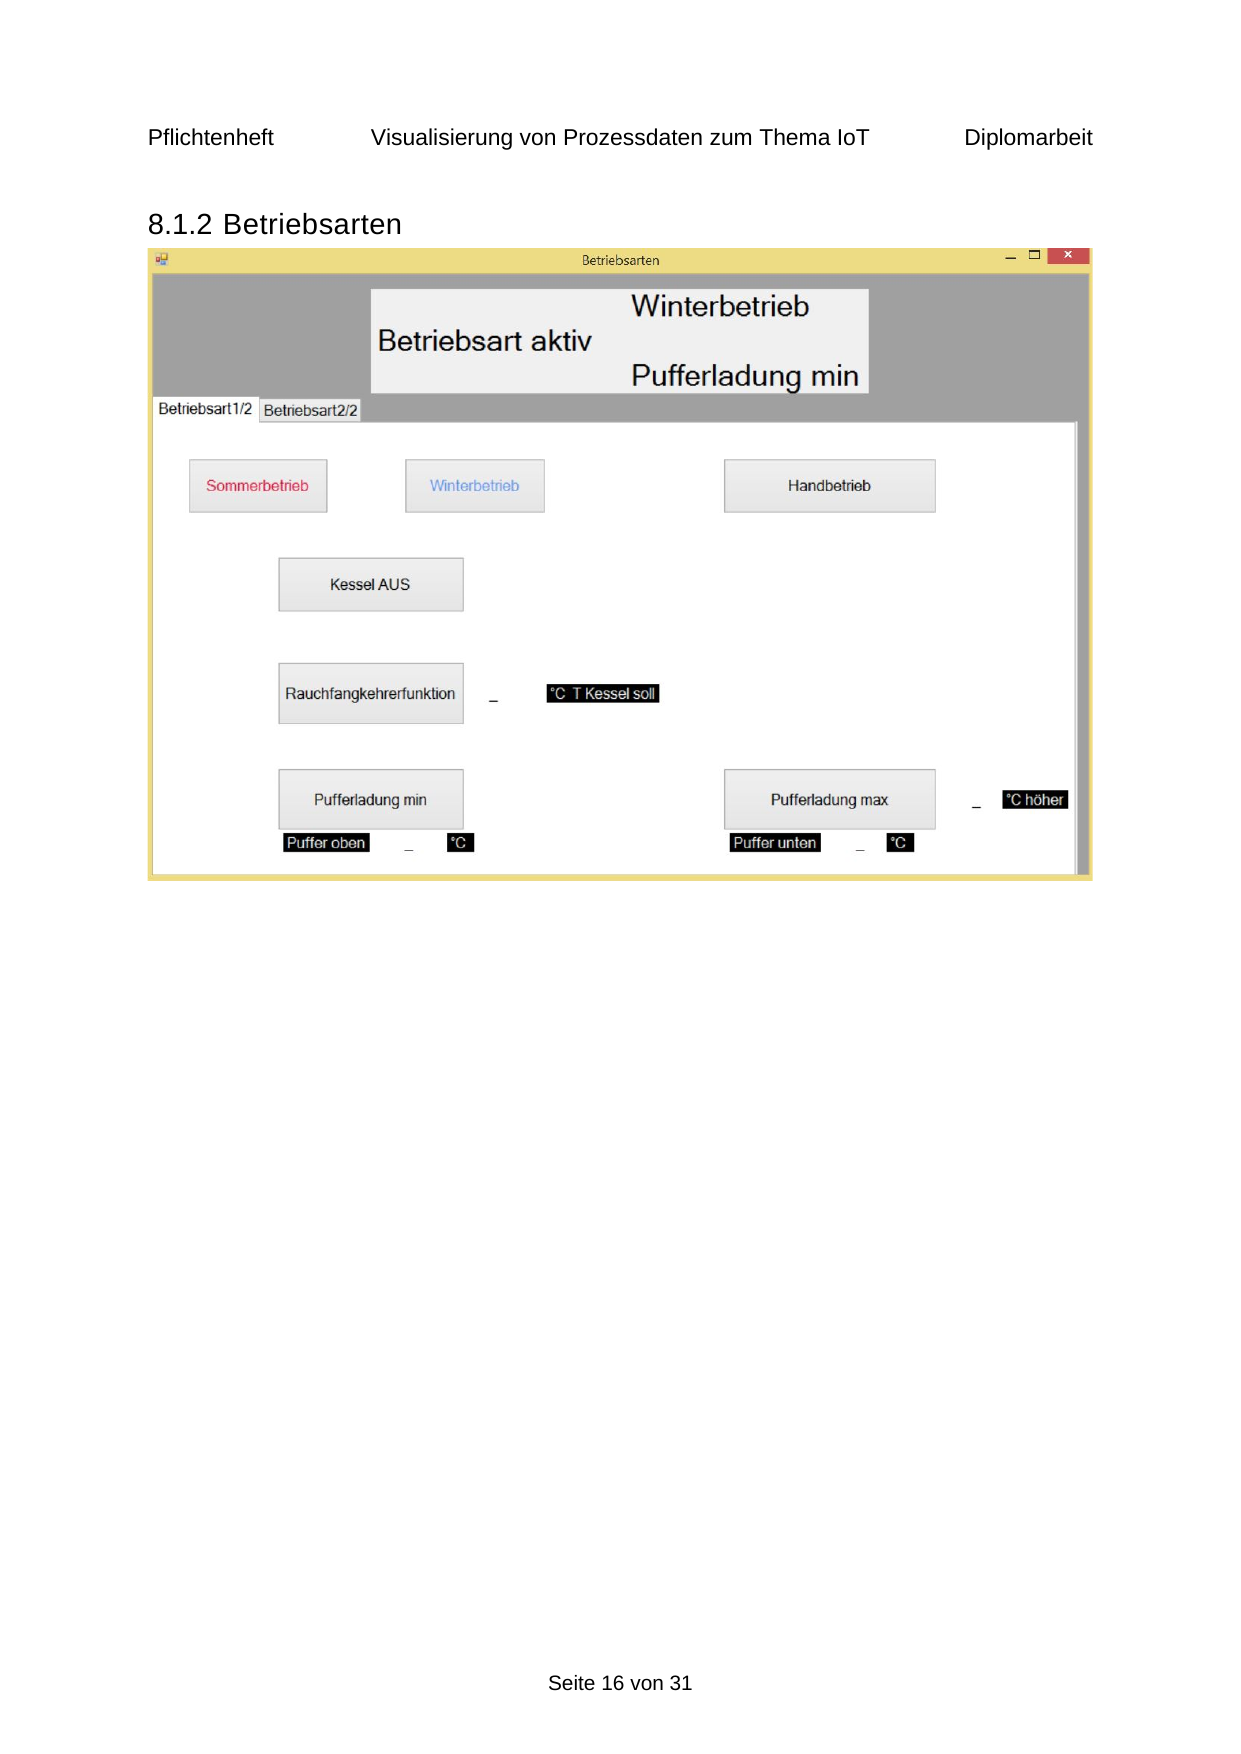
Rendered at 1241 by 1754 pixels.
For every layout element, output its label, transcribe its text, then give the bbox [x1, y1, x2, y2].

subtitle Betriebsarten [148, 207, 1092, 240]
picture [147, 248, 1093, 881]
